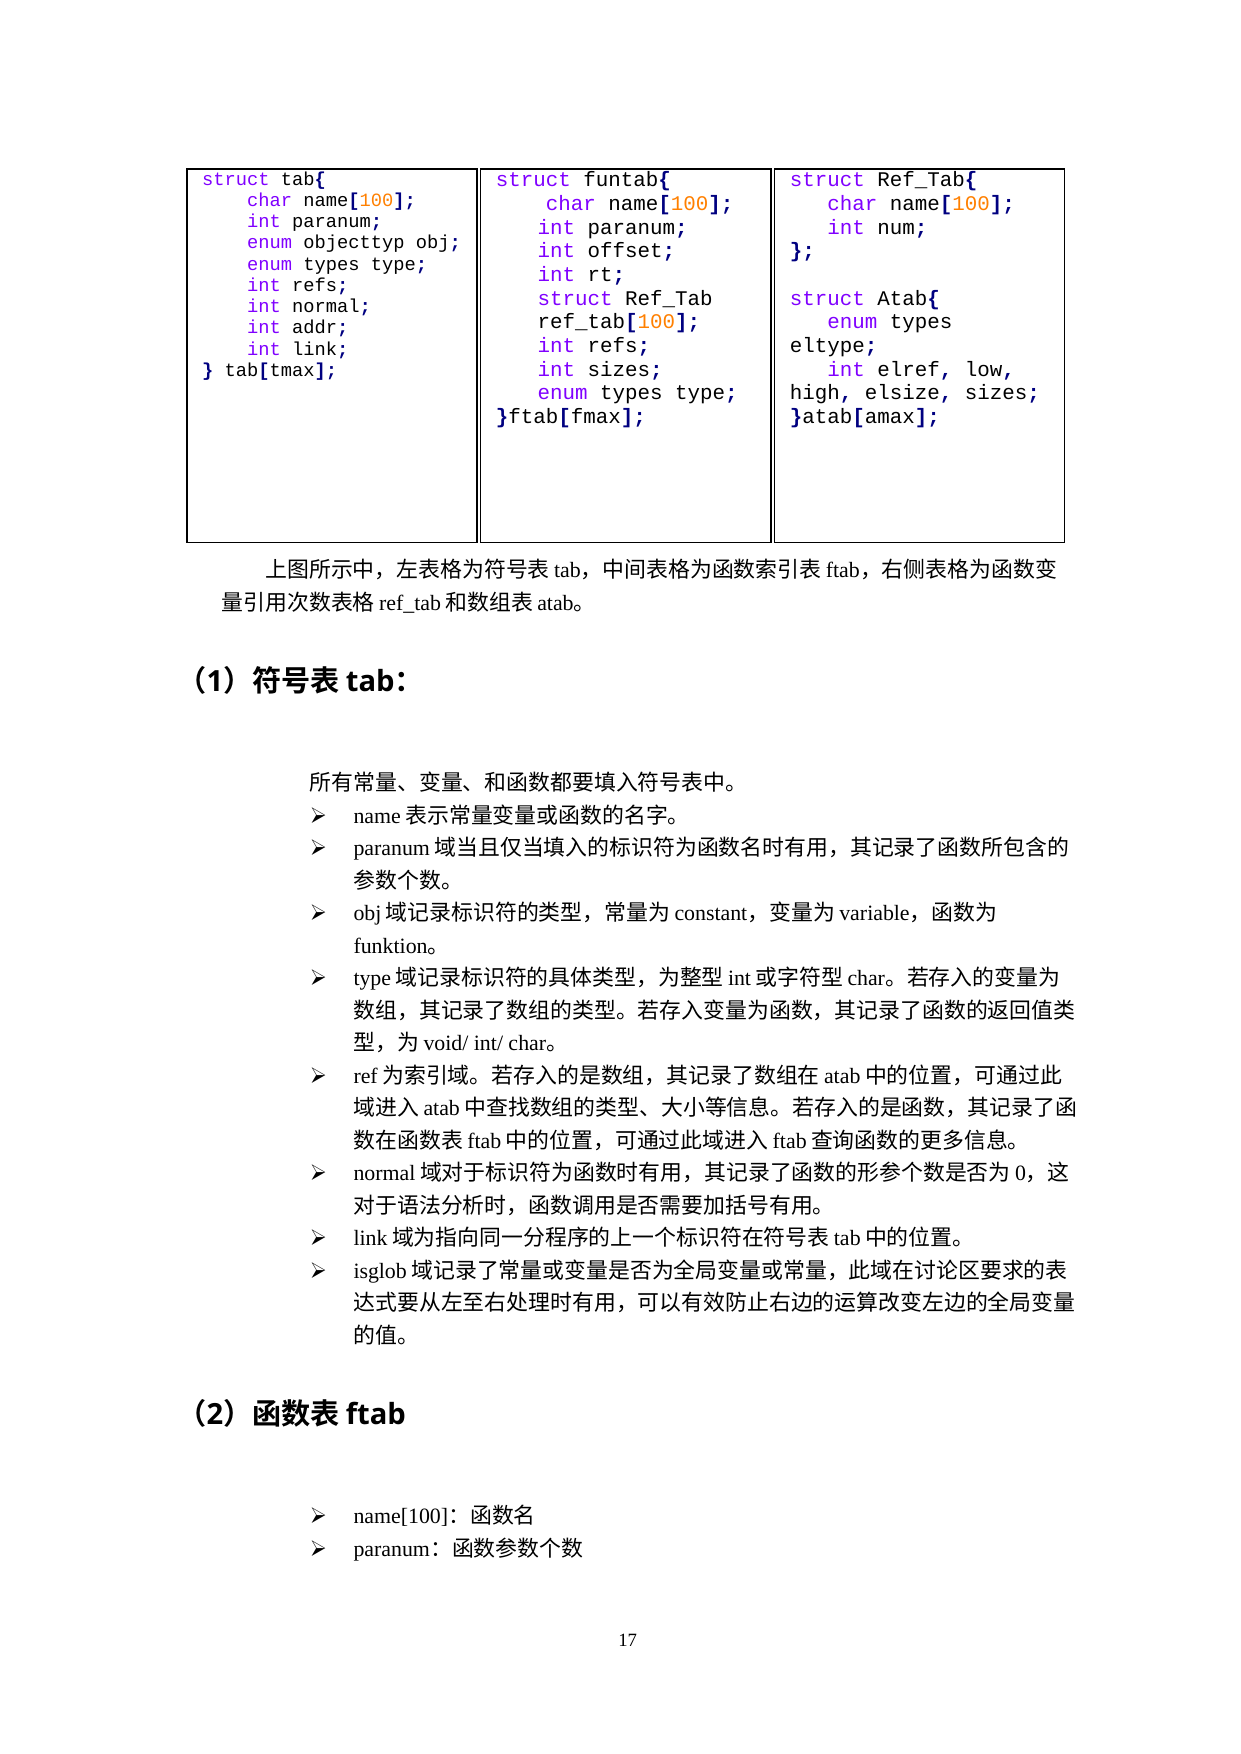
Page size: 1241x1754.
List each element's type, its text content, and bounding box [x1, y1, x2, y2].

subtitle （2）函数表ftab [177, 1379, 1078, 1444]
text 上图所示中，左表格为符号表tab，中间表格为函数索引表ftab，右侧表格为函数变量引用次数表格ref_tab和数组表atab。 [221, 552, 1078, 617]
list type域记录标识符的具体类型，为整型int或字符型char。若存入的变量为数组，其记录了数组的类型。若存入变量为函数，其记录了函数的返回值类型，为void/ int/ char。 [309, 960, 1078, 1057]
subtitle （1）符号表tab： [177, 646, 1078, 711]
list paranum域当且仅当填入的标识符为函数名时有用，其记录了函数所包含的参数个数。 [309, 830, 1078, 895]
list ref为索引域。若存入的是数组，其记录了数组在atab中的位置，可通过此域进入atab中查找数组的类型、大小等信息。若存入的是函数，其记录了函数在函数表ftab中的位置，可通过此域进入ftab查询函数的更多信息。 [309, 1057, 1078, 1155]
list obj域记录标识符的类型，常量为constant，变量为variable，函数为funktion。 [309, 895, 1078, 960]
list paranum：函数参数个数 [309, 1531, 1078, 1563]
list 所有常量、变量、和函数都要填入符号表中。 [266, 765, 1078, 797]
list normal域对于标识符为函数时有用，其记录了函数的形参个数是否为0，这对于语法分析时，函数调用是否需要加括号有用。 [309, 1155, 1078, 1220]
list name[100]：函数名 [309, 1498, 1078, 1531]
list name表示常量变量或函数的名字。 [309, 797, 1078, 830]
list link域为指向同一分程序的上一个标识符在符号表tab中的位置。 [309, 1220, 1078, 1252]
list isglob域记录了常量或变量是否为全局变量或常量，此域在讨论区要求的表达式要从左至右处理时有用，可以有效防止右边的运算改变左边的全局变量的值。 [309, 1252, 1078, 1350]
